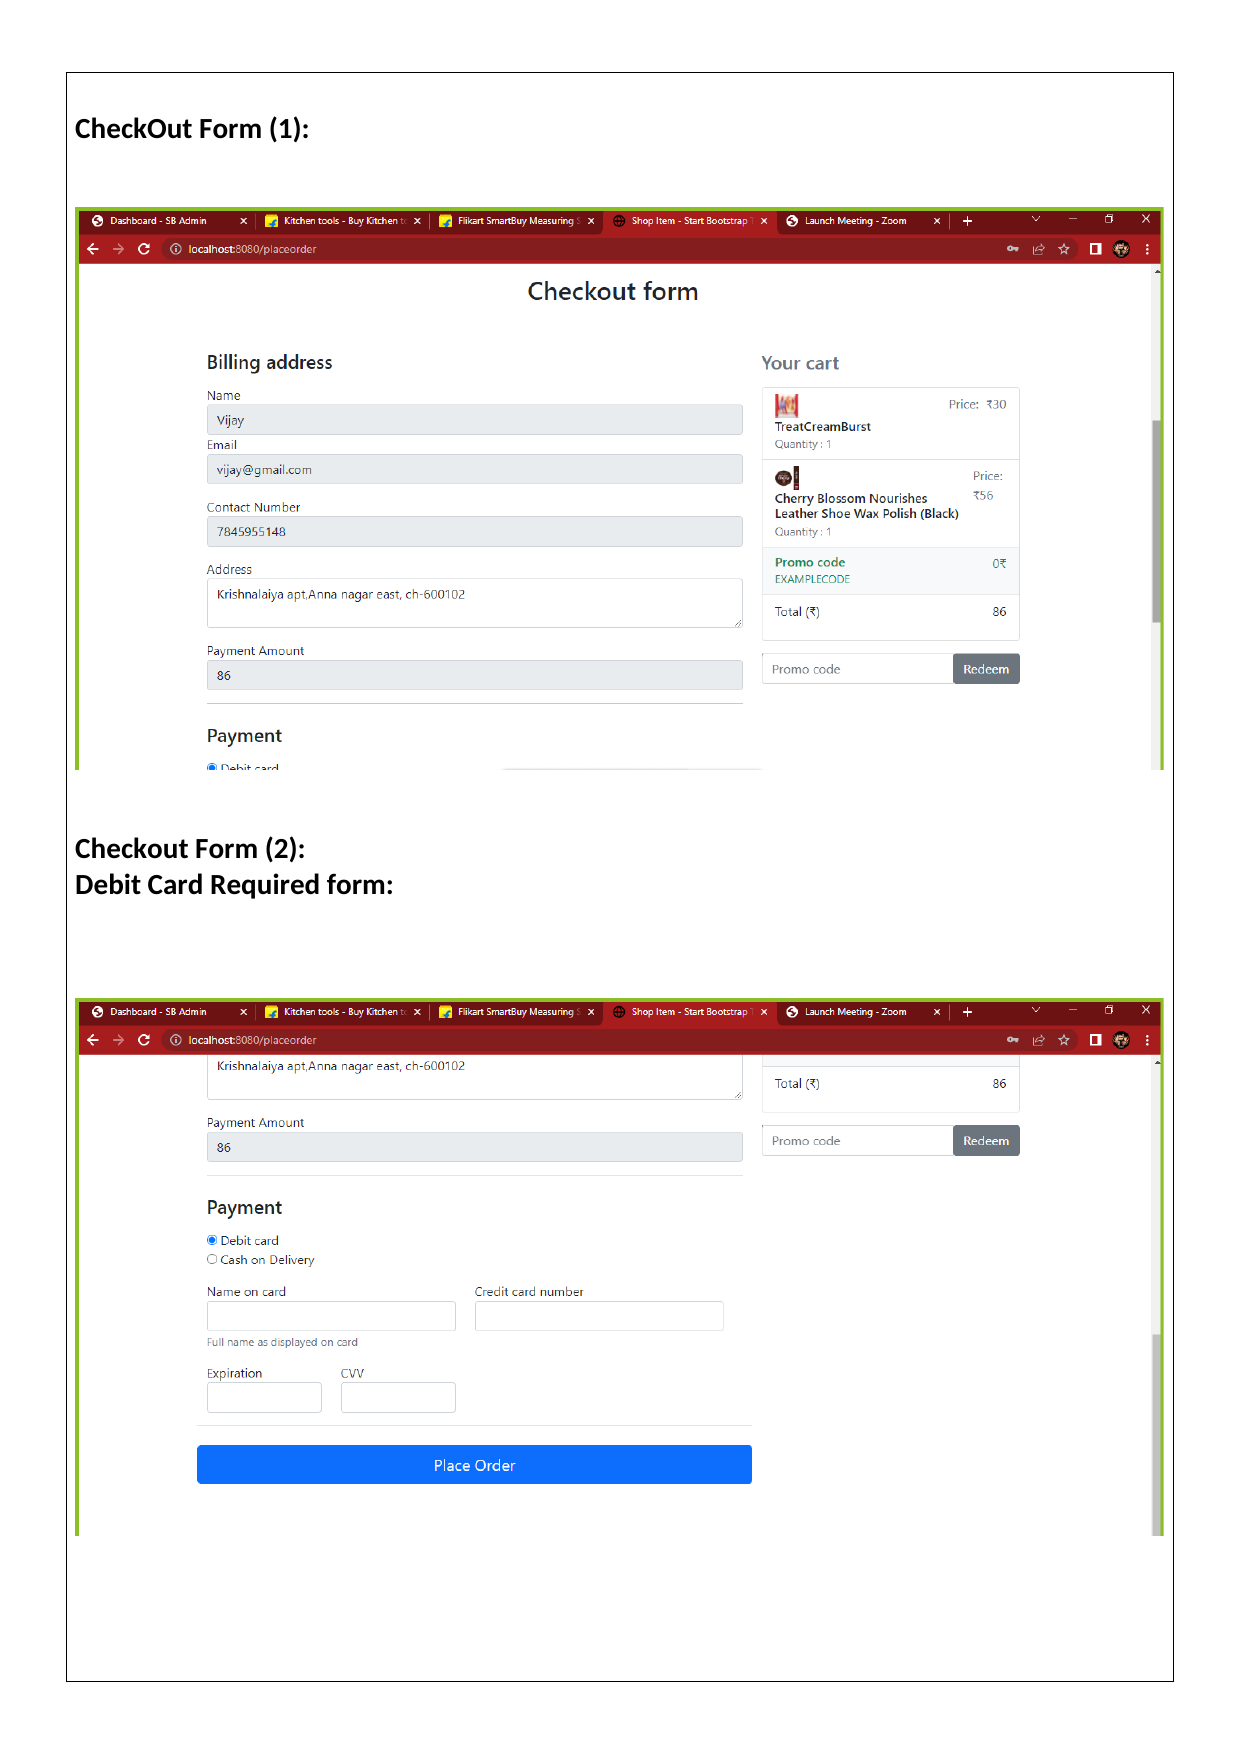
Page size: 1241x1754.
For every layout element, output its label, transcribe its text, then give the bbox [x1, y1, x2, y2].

text CheckOut Form (1): [75, 111, 1165, 146]
text Checkout Form (2): [75, 830, 1165, 866]
picture [75, 998, 1164, 1536]
picture [75, 207, 1164, 770]
text Debit Card Required form: [75, 866, 1165, 902]
